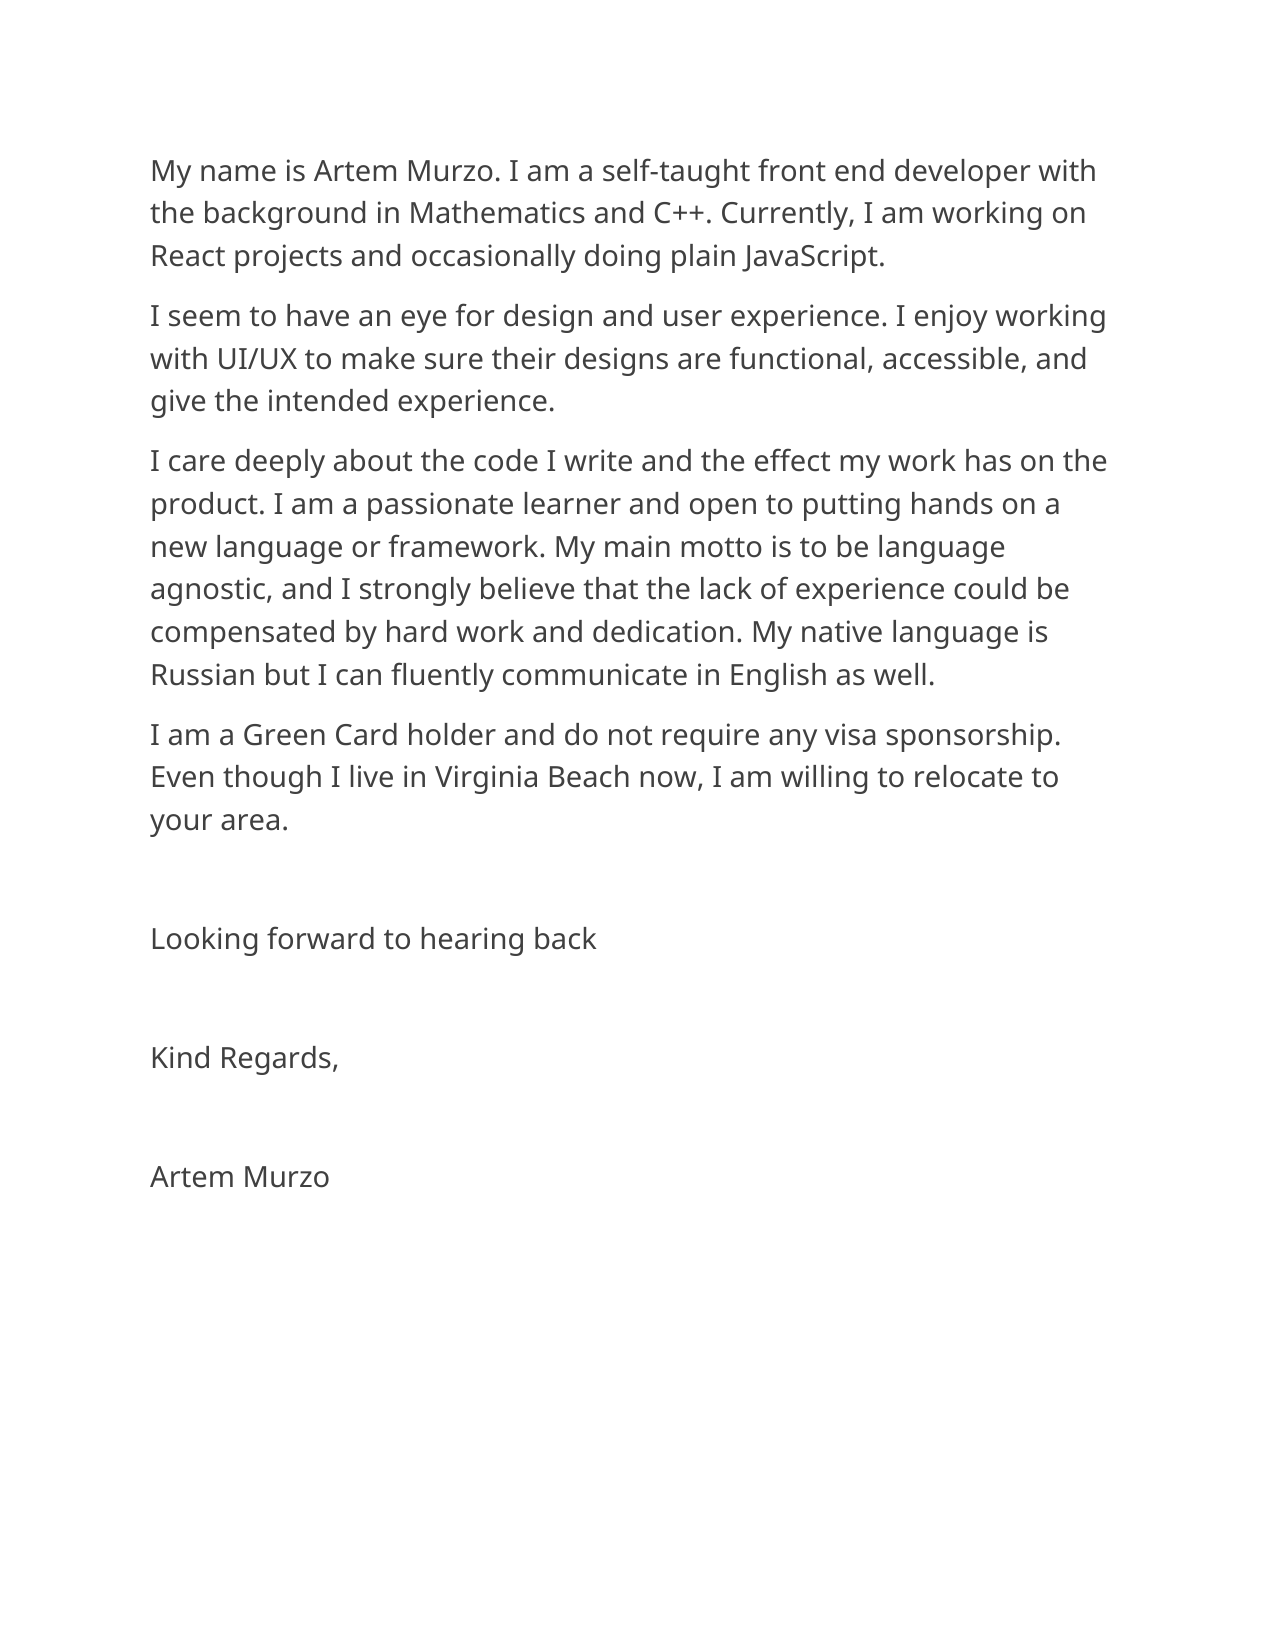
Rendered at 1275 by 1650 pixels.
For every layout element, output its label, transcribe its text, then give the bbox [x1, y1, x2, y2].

text I seem to have an eye for design and user experience. I enjoy working with UI/UX to make sure their designs are functional, accessible, and give the intended experience. [150, 295, 1125, 420]
text Kind Regards, [150, 1037, 1125, 1077]
text Looking forward to hearing back [150, 918, 1125, 958]
text I am a Green Card holder and do not require any visa sponsorship. Even though I live in Virginia Beach now, I am willing to relocate to your area. [150, 714, 1125, 839]
text Artem Murzo [150, 1156, 1125, 1196]
text My name is Artem Murzo. I am a self-taught front end developer with the background in Mathematics and C++. Currently, I am working on React projects and occasionally doing plain JavaScript. [150, 150, 1125, 275]
text I care deeply about the code I write and the effect my work has on the product. I am a passionate learner and open to putting hands on a new language or framework. My main motto is to be language agnostic, and I strongly believe that the lack of experience could be compensated by hard work and dedication. My native language is Russian but I can fluently communicate in English as well. [150, 440, 1125, 694]
